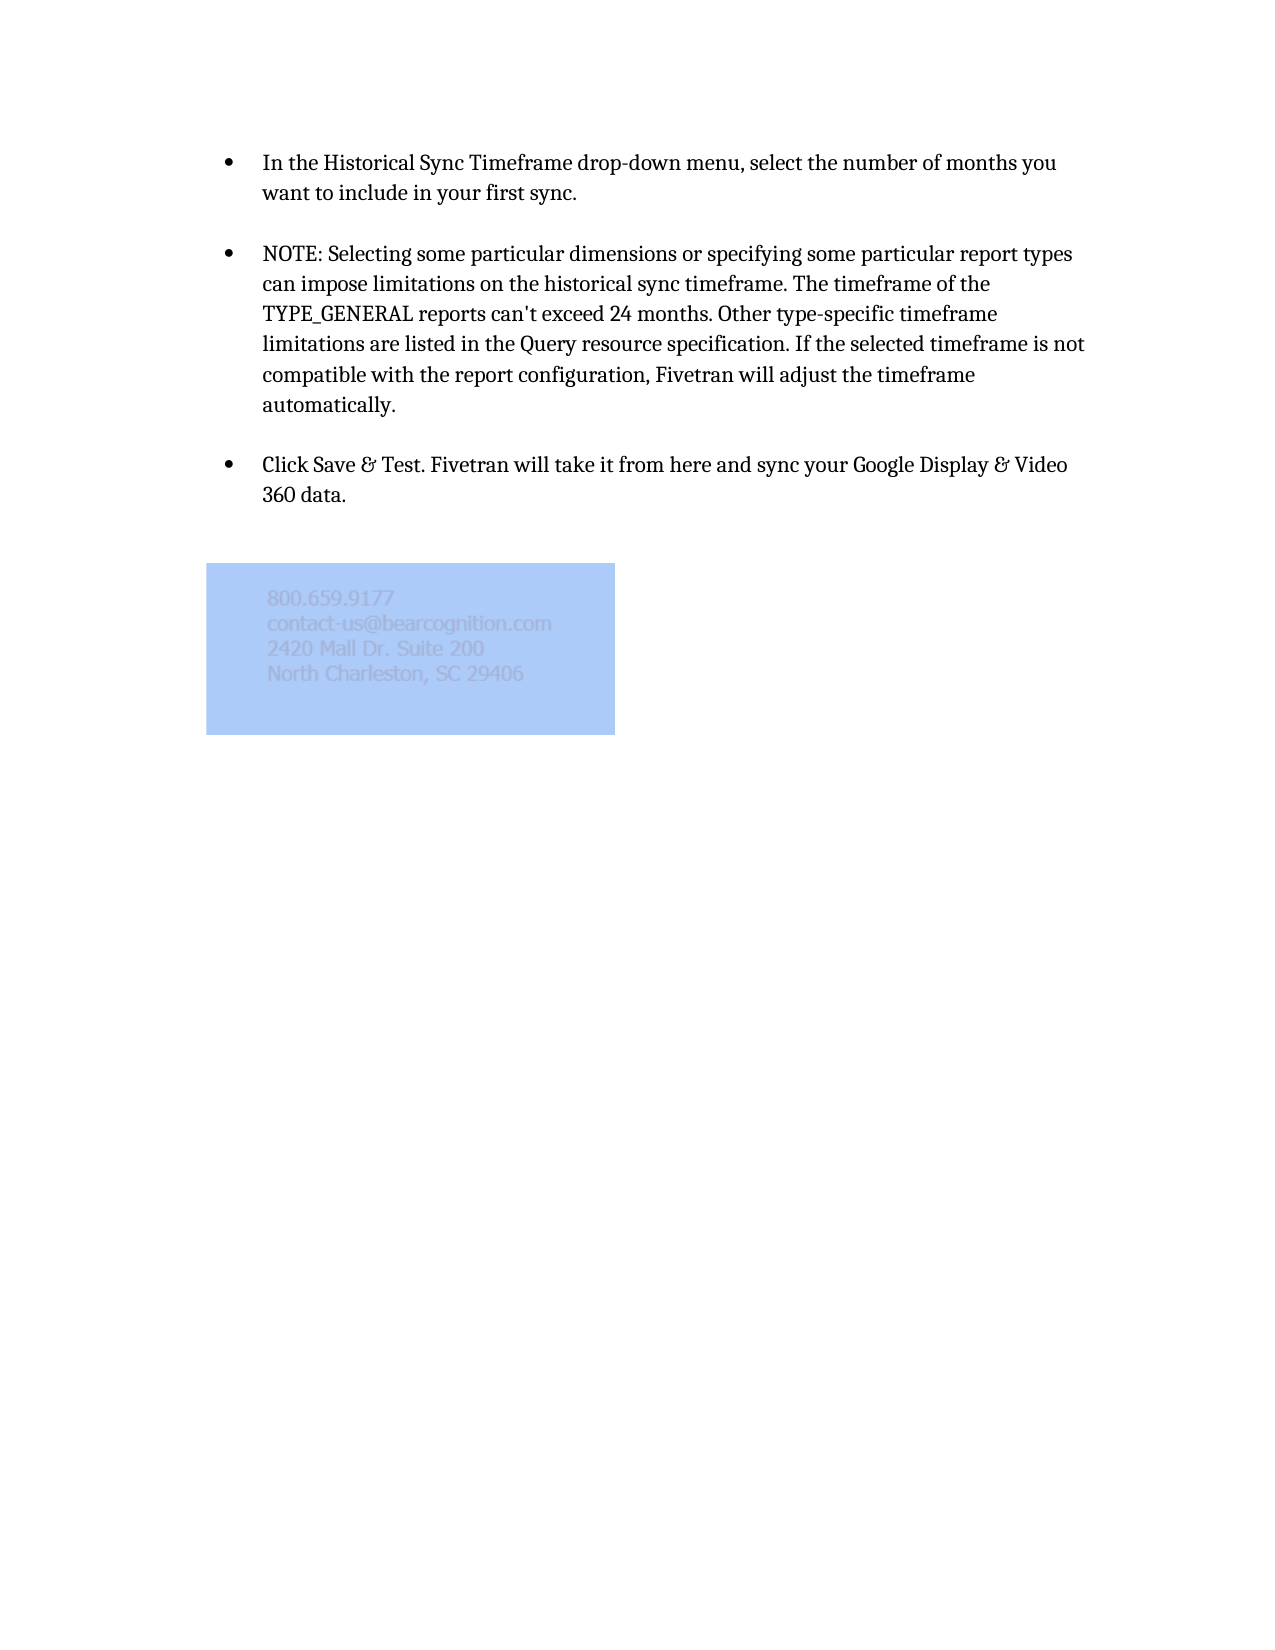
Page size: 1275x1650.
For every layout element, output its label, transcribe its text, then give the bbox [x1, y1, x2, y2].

list Click Save & Test. Fivetran will take it from here and sync your Google Display & Video 360 data. [225, 452, 1087, 539]
list NOTE: Selecting some particular dimensions or specifying some particular report types can impose limitations on the historical sync timeframe. The timeframe of the TYPE_GENERAL reports can't exceed 24 months. Other type-specific timeframe limitations are listed in the Query resource specification. If the selected timeframe is not compatible with the report configuration, Fivetran will adjust the timeframe automatically. [225, 241, 1087, 448]
list In the Historical Sync Timeframe drop-down menu, select the number of months you want to include in your first sync. [225, 150, 1087, 237]
picture [206, 563, 615, 735]
